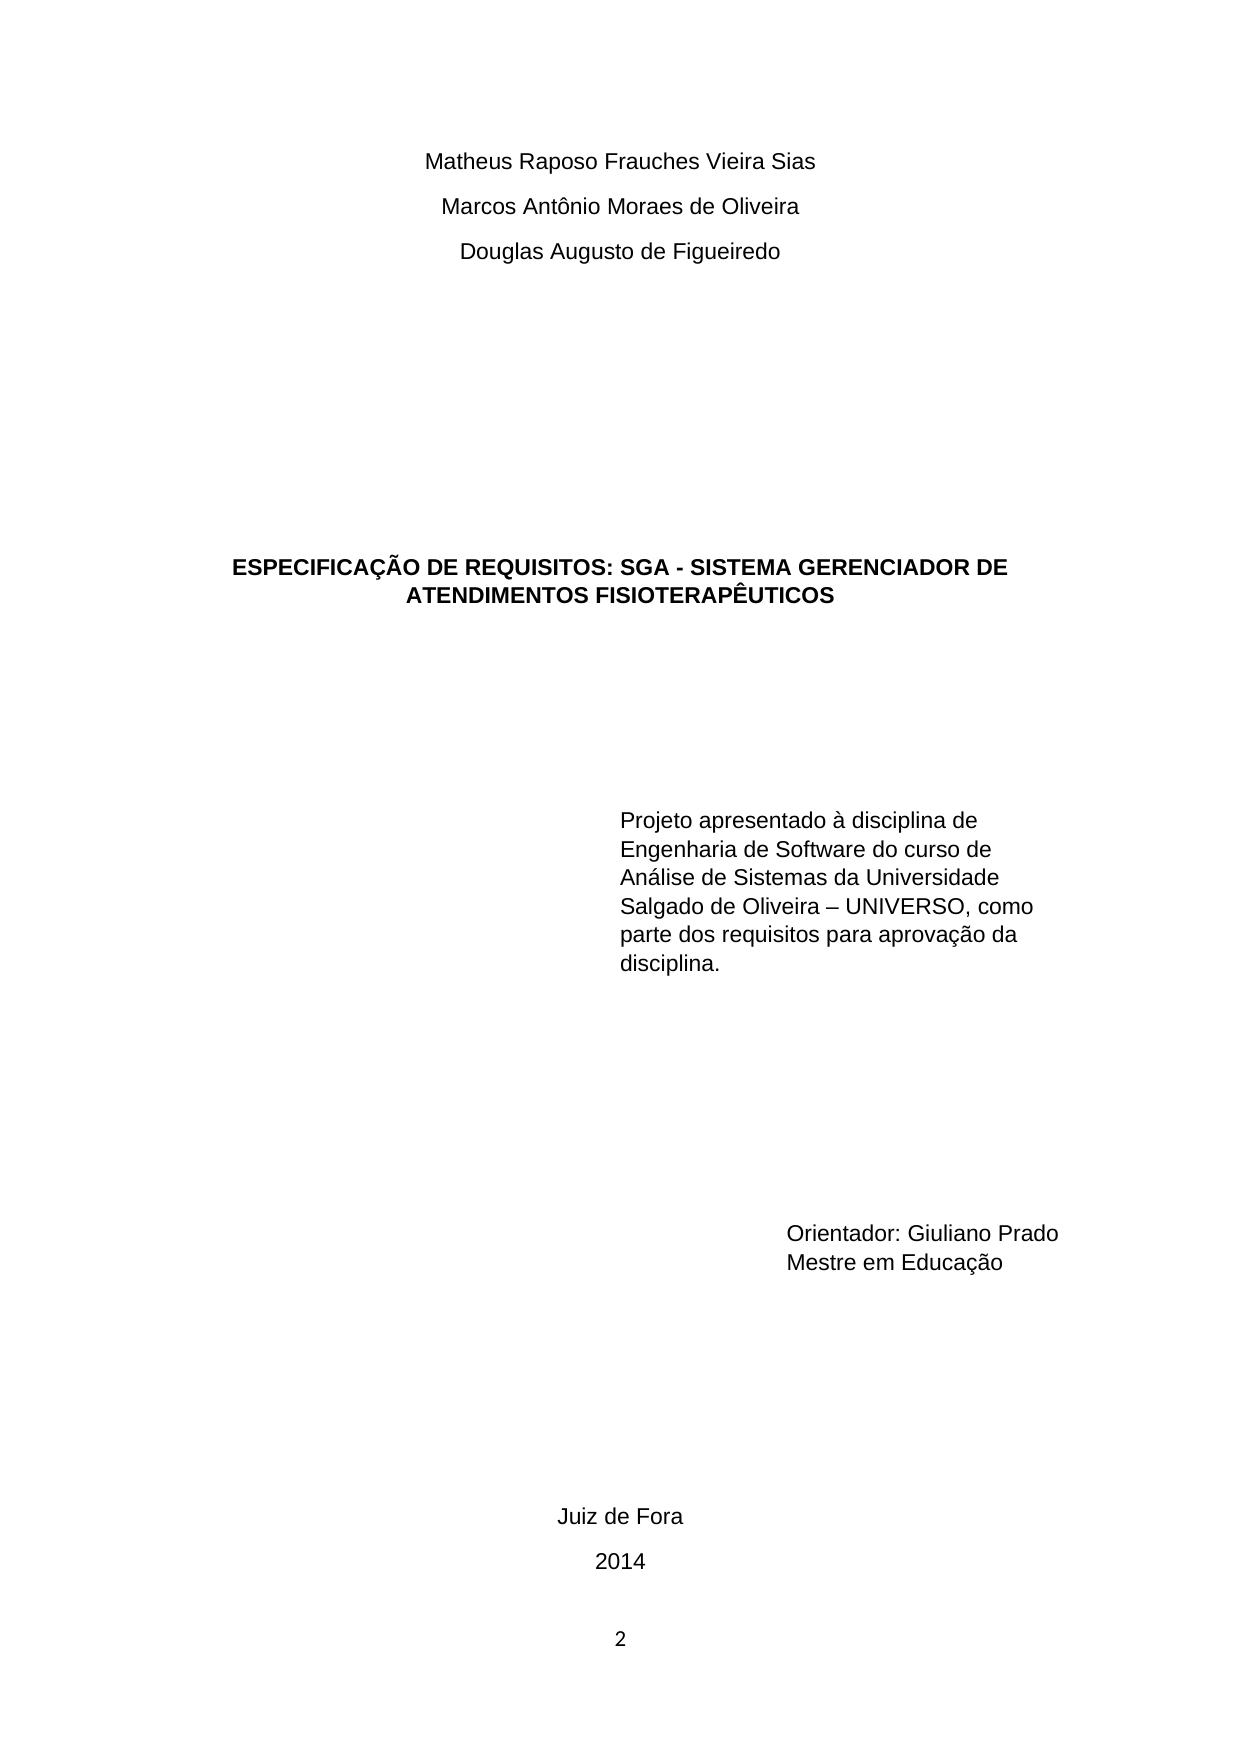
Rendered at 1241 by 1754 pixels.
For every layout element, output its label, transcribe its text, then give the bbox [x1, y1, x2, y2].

text Orientador: Giuliano Prado [767, 1220, 1063, 1247]
text Juiz de Fora [177, 1503, 1063, 1529]
text Matheus Raposo Frauches Vieira Sias [177, 148, 1063, 174]
text Marcos Antônio Moraes de Oliveira [177, 193, 1063, 219]
text Projeto apresentado à disciplina de Engenharia de Software do curso de Análise de Sistemas da Universidade Salgado de Oliveira – UNIVERSO, como parte dos requisitos para aprovação da disciplina. [620, 807, 1063, 976]
text Douglas Augusto de Figueiredo [177, 238, 1063, 264]
text Mestre em Educação [693, 1249, 1063, 1275]
text 2014 [177, 1548, 1063, 1574]
text ESPECIFICAÇÃO DE REQUISITOS: SGA - SISTEMA GERENCIADOR DE ATENDIMENTOS FISIOTERAPÊUTICOS [177, 553, 1063, 608]
